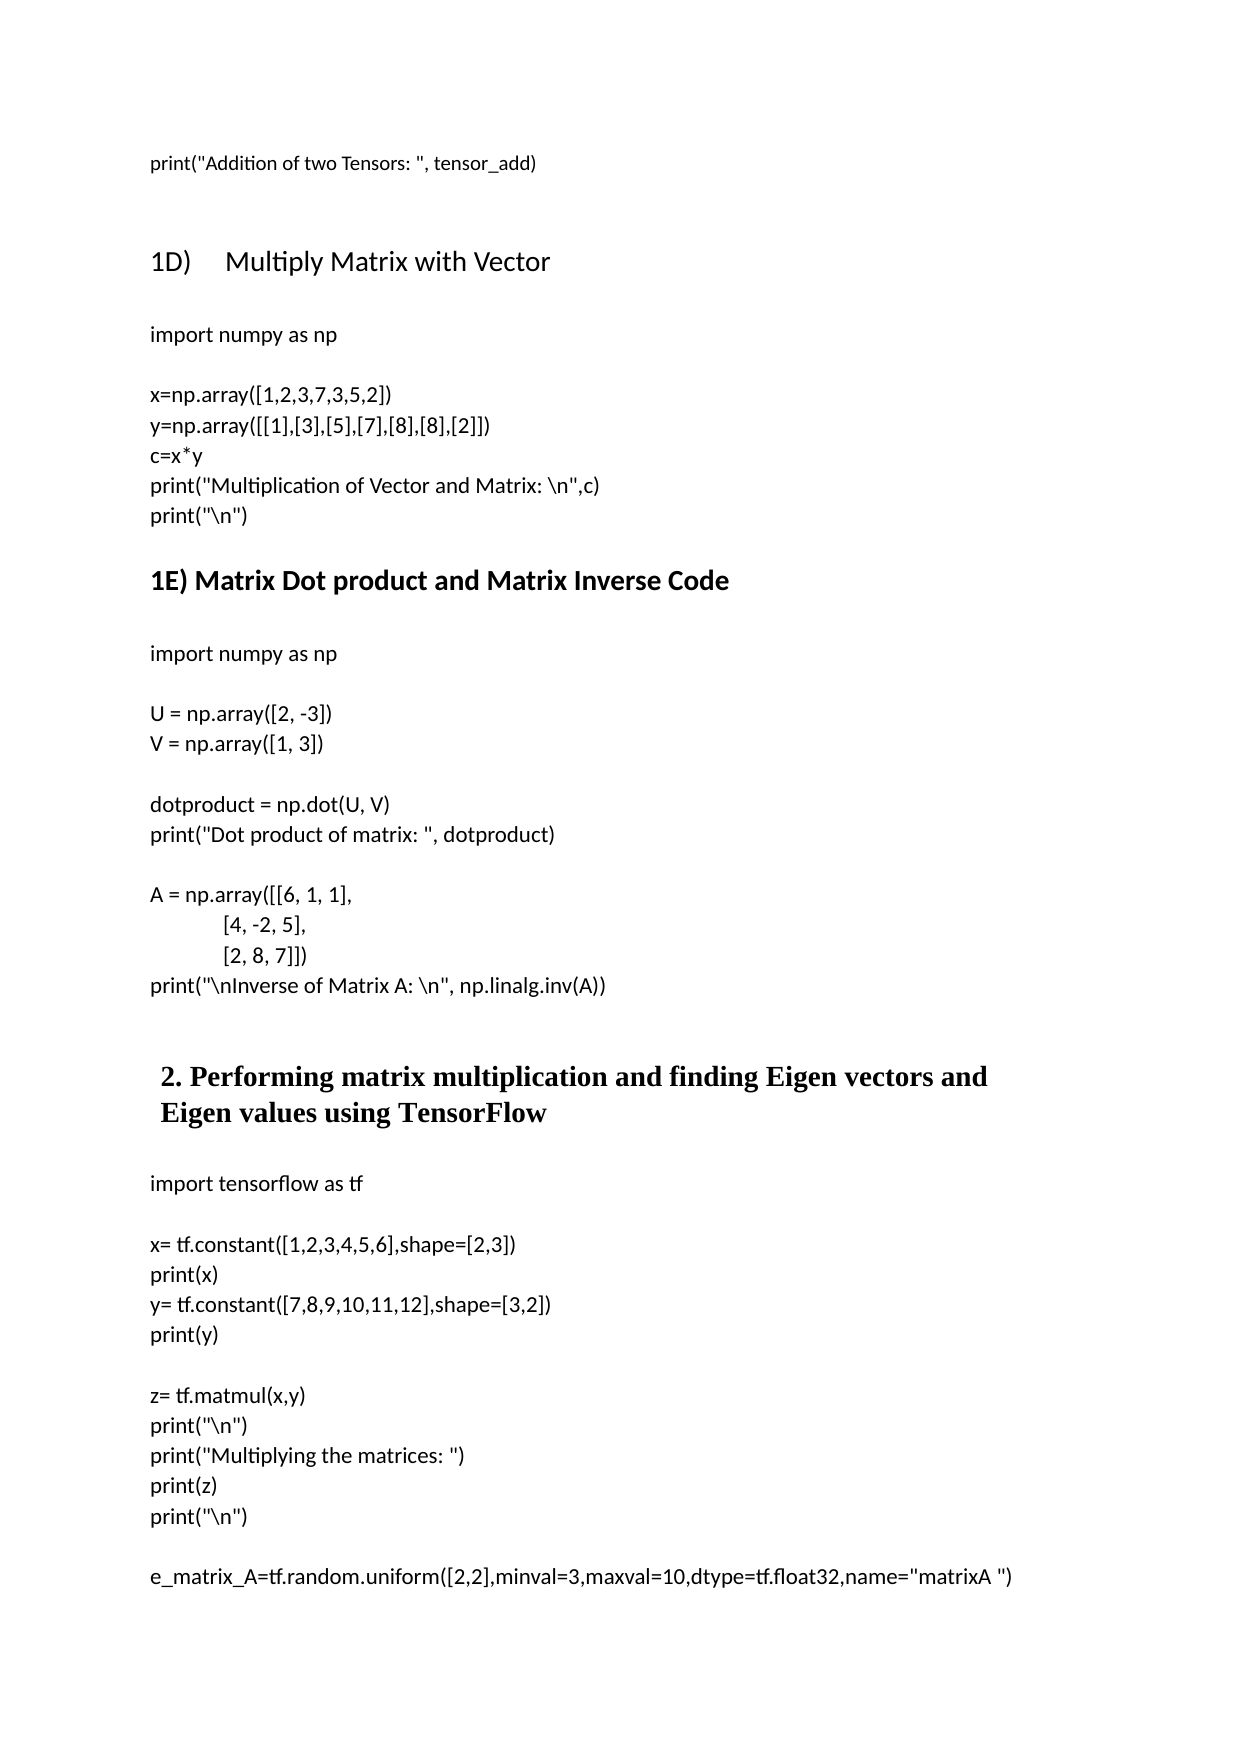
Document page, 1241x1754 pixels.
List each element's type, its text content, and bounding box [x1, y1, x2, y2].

text print("\n") [150, 1502, 1090, 1530]
text y= tf.constant([7,8,9,10,11,12],shape=[3,2]) [150, 1290, 1090, 1318]
text x= tf.constant([1,2,3,4,5,6],shape=[2,3]) [150, 1230, 1090, 1258]
text print("Multiplying the matrices: ") [150, 1441, 1090, 1469]
text dotproduct = np.dot(U, V) [150, 790, 1090, 818]
text print("\nInverse of Matrix A: \n", np.linalg.inv(A)) [150, 971, 1090, 999]
text print("\n") [150, 1411, 1090, 1439]
text import numpy as np [150, 320, 1090, 348]
text c=x*y [150, 441, 1090, 469]
text print(x) [150, 1260, 1090, 1288]
text y=np.array([[1],[3],[5],[7],[8],[8],[2]]) [150, 411, 1090, 439]
text 1D) Multiply Matrix with Vector [150, 243, 1090, 279]
text V = np.array([1, 3]) [150, 729, 1090, 757]
text print("Multiplication of Vector and Matrix: \n",c) [150, 471, 1090, 499]
text [2, 8, 7]]) [150, 941, 1090, 969]
text U = np.array([2, -3]) [150, 699, 1090, 727]
text print(y) [150, 1321, 1090, 1348]
text z= tf.matmul(x,y) [150, 1381, 1090, 1409]
text [4, -2, 5], [150, 911, 1090, 938]
text A = np.array([[6, 1, 1], [150, 880, 1090, 908]
text print("Addition of two Tensors: ", tensor_add) [150, 150, 1090, 175]
text x=np.array([1,2,3,7,3,5,2]) [150, 381, 1090, 408]
text 1E) Matrix Dot product and Matrix Inverse Code [150, 562, 1090, 597]
subtitle 2. Performing matrix multiplication and finding Eigen vectors and Eigen values using TensorFlow [160, 1059, 1031, 1128]
text e_matrix_A=tf.random.uniform([2,2],minval=3,maxval=10,dtype=tf.float32,name="matrixA ") [150, 1562, 1090, 1590]
text print("\n") [150, 501, 1090, 529]
text import tensorflow as tf [150, 1169, 1090, 1197]
text print(z) [150, 1472, 1090, 1499]
text print("Dot product of matrix: ", dotproduct) [150, 820, 1090, 848]
text import numpy as np [150, 639, 1090, 667]
